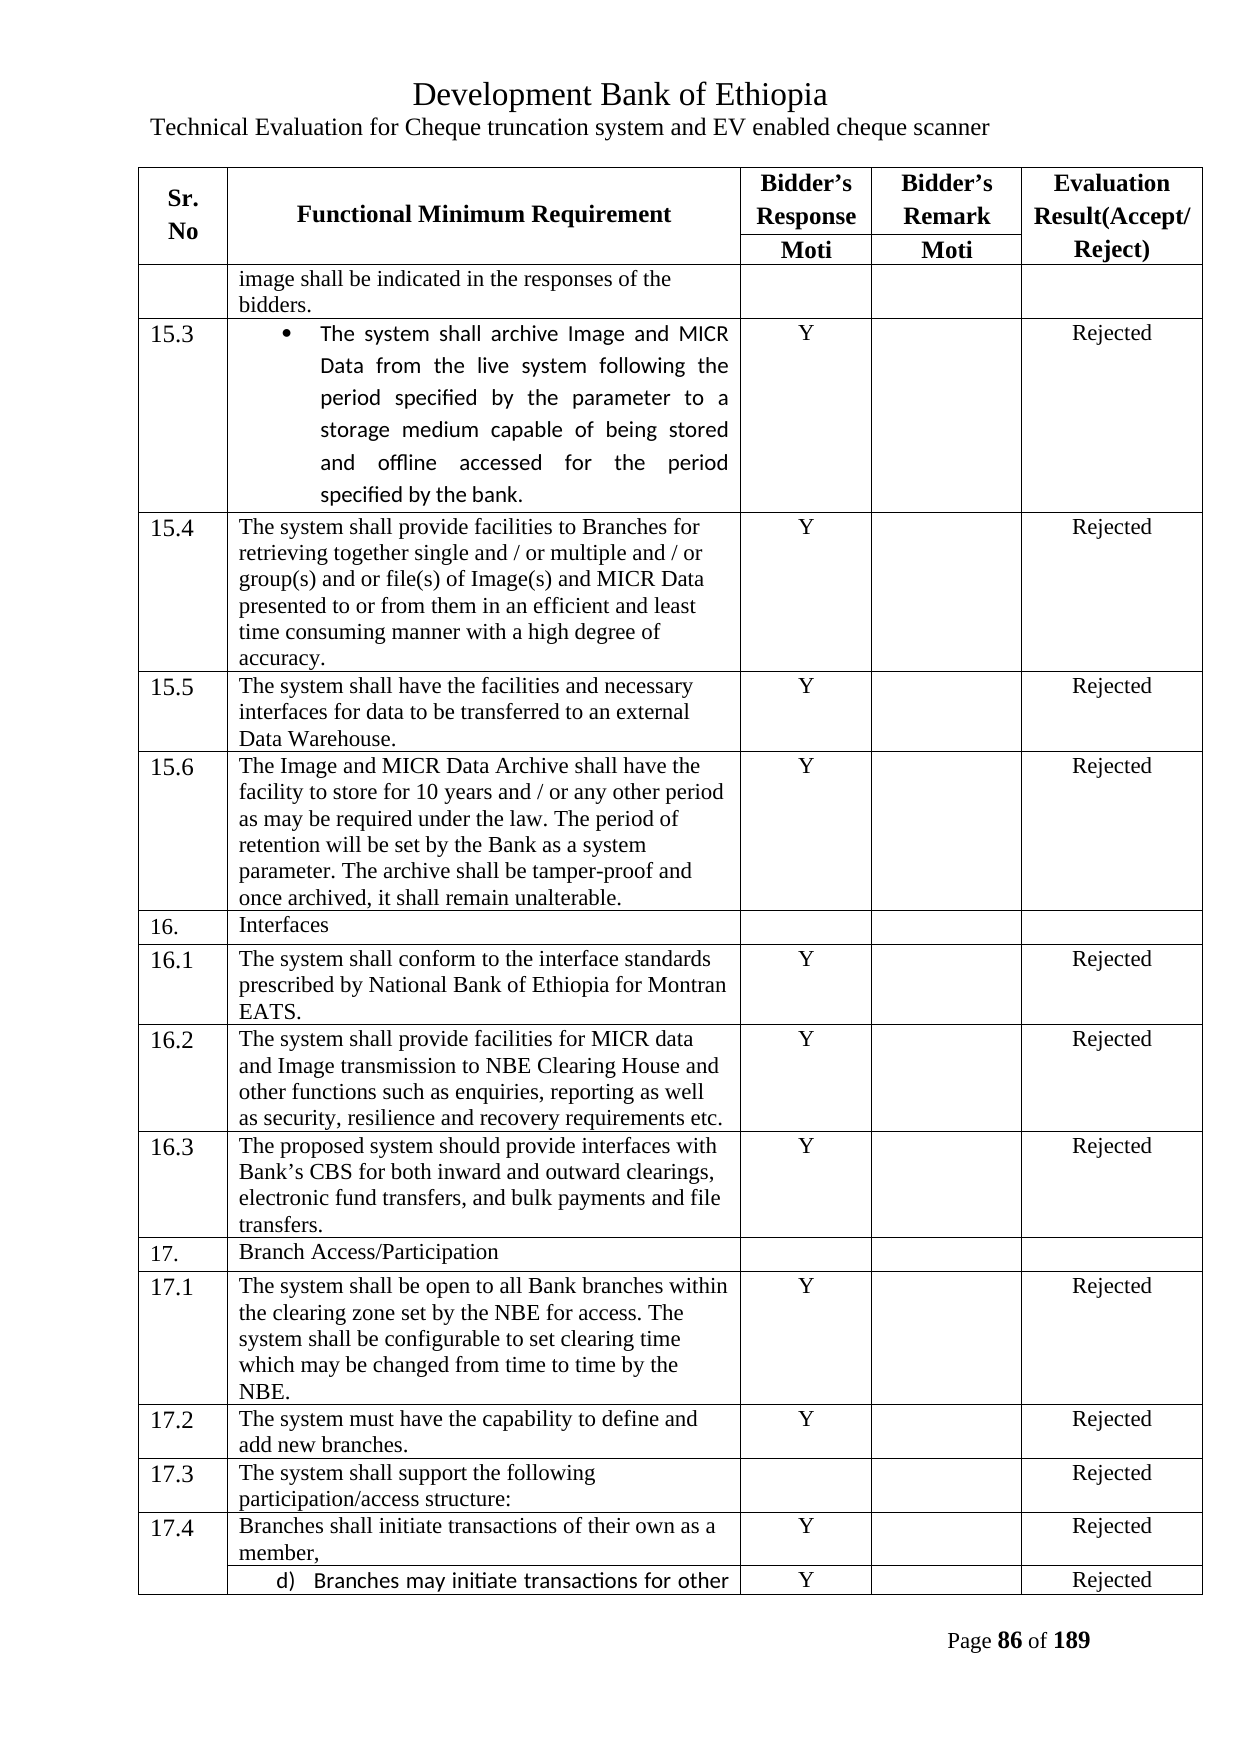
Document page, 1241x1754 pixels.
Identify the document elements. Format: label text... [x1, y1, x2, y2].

table_header Bidder’s Response [741, 168, 871, 234]
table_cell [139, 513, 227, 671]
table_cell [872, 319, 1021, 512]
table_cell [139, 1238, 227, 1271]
table_header Evaluation Result(Accept/Reject) [1022, 168, 1202, 264]
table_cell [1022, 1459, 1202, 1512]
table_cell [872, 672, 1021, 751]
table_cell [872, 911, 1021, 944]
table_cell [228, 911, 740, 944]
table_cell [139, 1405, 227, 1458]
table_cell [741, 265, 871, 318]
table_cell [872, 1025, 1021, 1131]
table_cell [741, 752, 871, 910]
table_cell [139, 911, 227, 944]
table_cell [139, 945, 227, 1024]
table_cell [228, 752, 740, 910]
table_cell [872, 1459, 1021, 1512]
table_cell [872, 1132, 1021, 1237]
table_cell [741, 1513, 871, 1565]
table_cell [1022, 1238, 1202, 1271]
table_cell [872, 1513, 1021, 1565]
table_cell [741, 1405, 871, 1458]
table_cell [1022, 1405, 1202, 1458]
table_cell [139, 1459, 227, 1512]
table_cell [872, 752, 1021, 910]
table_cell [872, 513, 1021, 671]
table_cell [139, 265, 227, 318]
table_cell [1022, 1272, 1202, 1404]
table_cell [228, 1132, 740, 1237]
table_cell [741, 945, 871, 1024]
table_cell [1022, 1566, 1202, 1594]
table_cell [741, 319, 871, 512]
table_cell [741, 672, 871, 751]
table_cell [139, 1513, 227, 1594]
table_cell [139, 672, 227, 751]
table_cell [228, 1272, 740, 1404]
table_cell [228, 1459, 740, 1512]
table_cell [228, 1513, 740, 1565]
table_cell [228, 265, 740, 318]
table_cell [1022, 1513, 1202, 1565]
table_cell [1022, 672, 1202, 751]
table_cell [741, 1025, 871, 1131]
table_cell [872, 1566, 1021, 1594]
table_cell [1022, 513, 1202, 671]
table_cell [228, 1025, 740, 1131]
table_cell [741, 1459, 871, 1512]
table_header Functional Minimum Requirement [228, 168, 740, 264]
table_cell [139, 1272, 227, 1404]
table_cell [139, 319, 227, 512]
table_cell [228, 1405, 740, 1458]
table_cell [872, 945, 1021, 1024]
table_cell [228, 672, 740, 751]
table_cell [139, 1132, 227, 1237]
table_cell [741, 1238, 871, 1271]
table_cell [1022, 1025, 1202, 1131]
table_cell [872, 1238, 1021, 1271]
table_header Sr. No [139, 168, 227, 264]
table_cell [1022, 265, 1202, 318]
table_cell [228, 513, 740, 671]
table_header Bidder’s Remark [872, 168, 1021, 234]
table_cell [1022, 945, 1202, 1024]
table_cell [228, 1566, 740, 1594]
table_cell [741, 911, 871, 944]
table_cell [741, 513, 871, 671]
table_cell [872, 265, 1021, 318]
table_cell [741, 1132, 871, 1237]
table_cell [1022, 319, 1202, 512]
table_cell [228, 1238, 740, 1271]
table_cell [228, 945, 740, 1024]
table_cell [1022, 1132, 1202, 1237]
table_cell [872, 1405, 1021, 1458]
table_cell Moti [741, 235, 871, 264]
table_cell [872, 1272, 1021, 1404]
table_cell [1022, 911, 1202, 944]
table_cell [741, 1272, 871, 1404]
table_cell Moti [872, 235, 1021, 264]
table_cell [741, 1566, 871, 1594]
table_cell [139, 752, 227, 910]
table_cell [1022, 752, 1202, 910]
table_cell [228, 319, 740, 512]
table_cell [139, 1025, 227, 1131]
